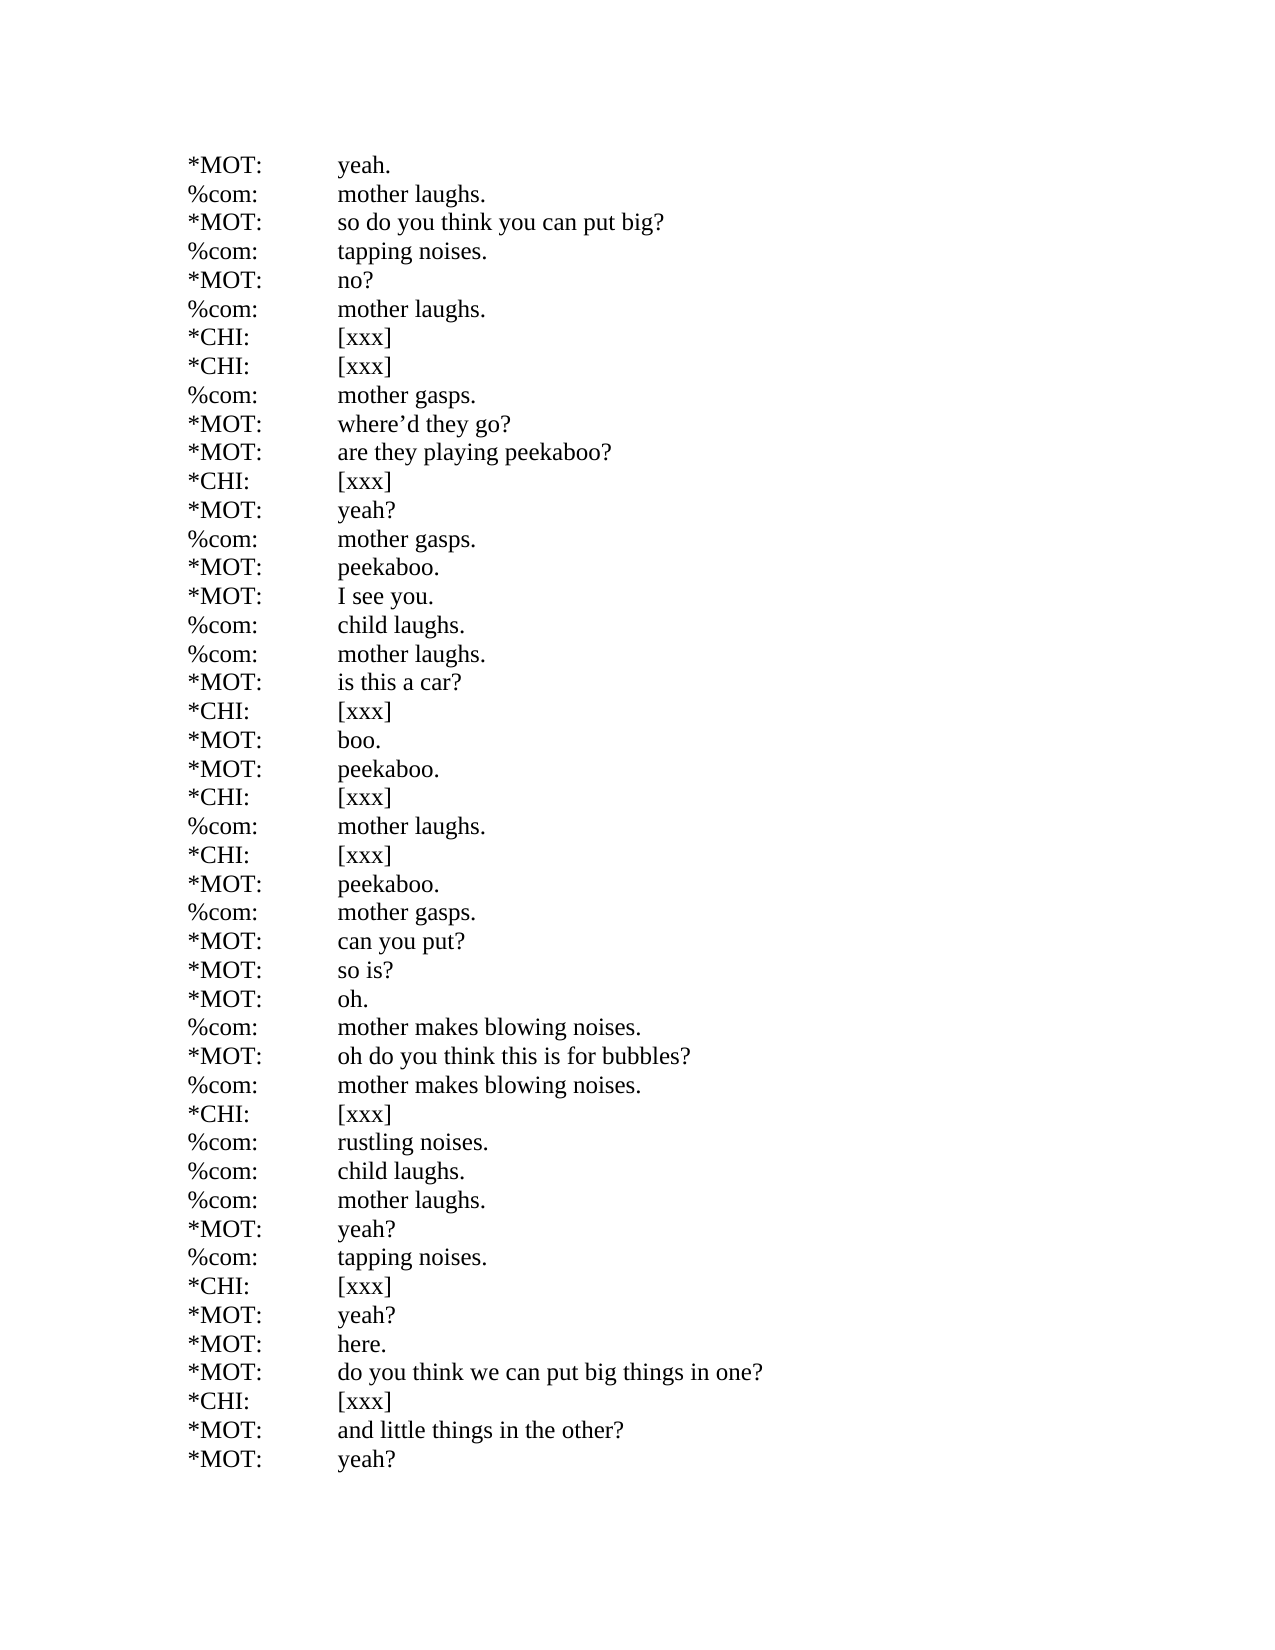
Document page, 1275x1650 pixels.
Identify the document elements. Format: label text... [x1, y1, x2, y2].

text %com: mother laughs. [187, 179, 1087, 207]
text *MOT: peekaboo. [187, 552, 1087, 581]
text *MOT: where’d they go? [187, 409, 1087, 437]
text %com: mother makes blowing noises. [187, 1070, 1087, 1099]
text %com: mother makes blowing noises. [187, 1012, 1087, 1041]
text *CHI: [xxx] [187, 840, 1087, 869]
text %com: mother laughs. [187, 639, 1087, 667]
text *MOT: yeah? [187, 1214, 1087, 1242]
text *MOT: oh. [187, 984, 1087, 1012]
text *MOT: can you put? [187, 926, 1087, 955]
text *MOT: so do you think you can put big? [187, 207, 1087, 236]
text *MOT: and little things in the other? [187, 1415, 1087, 1444]
text *MOT: no? [187, 265, 1087, 294]
text *CHI: [xxx] [187, 782, 1087, 811]
text *CHI: [xxx] [187, 696, 1087, 725]
text *CHI: [xxx] [187, 351, 1087, 380]
text *MOT: here. [187, 1329, 1087, 1357]
text %com: mother laughs. [187, 1185, 1087, 1214]
text *MOT: yeah? [187, 1300, 1087, 1329]
text *CHI: [xxx] [187, 466, 1087, 495]
text %com: rustling noises. [187, 1127, 1087, 1156]
text *MOT: yeah. [187, 150, 1087, 179]
text *MOT: oh do you think this is for bubbles? [187, 1041, 1087, 1070]
text %com: mother gasps. [187, 897, 1087, 926]
text *MOT: do you think we can put big things in one? [187, 1357, 1087, 1386]
text *MOT: peekaboo. [187, 754, 1087, 782]
text %com: child laughs. [187, 610, 1087, 639]
text %com: mother laughs. [187, 811, 1087, 840]
text %com: tapping noises. [187, 1242, 1087, 1271]
text %com: mother laughs. [187, 294, 1087, 322]
text *MOT: is this a car? [187, 667, 1087, 696]
text *CHI: [xxx] [187, 1386, 1087, 1415]
text *MOT: yeah? [187, 495, 1087, 524]
text *MOT: peekaboo. [187, 869, 1087, 897]
text *MOT: are they playing peekaboo? [187, 437, 1087, 466]
text *CHI: [xxx] [187, 1271, 1087, 1300]
text *CHI: [xxx] [187, 322, 1087, 351]
text *MOT: yeah? [187, 1444, 1087, 1472]
text %com: mother gasps. [187, 524, 1087, 552]
text *MOT: so is? [187, 955, 1087, 984]
text *MOT: boo. [187, 725, 1087, 754]
text *MOT: I see you. [187, 581, 1087, 610]
text %com: mother gasps. [187, 380, 1087, 409]
text *CHI: [xxx] [187, 1099, 1087, 1127]
text %com: child laughs. [187, 1156, 1087, 1185]
text %com: tapping noises. [187, 236, 1087, 265]
